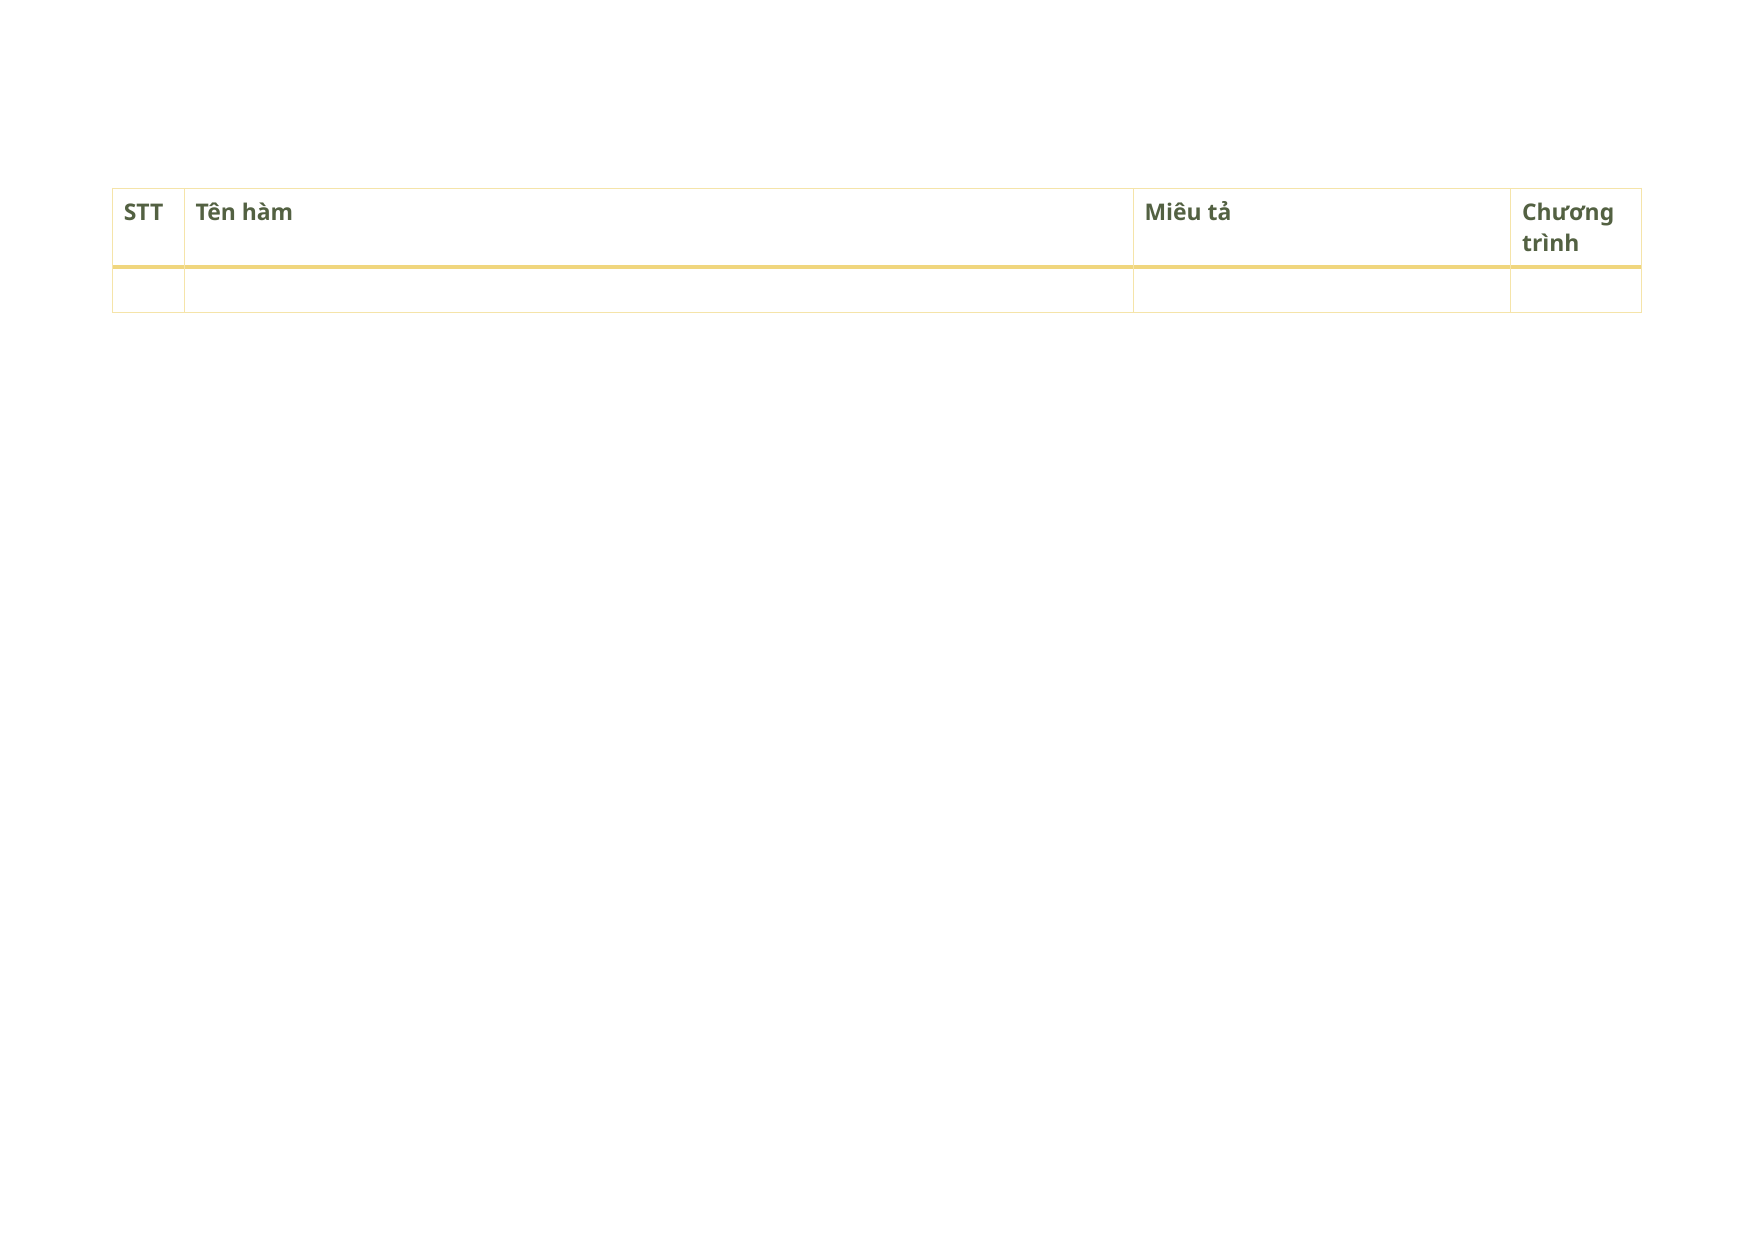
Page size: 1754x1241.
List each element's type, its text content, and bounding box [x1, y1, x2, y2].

table_cell [185, 269, 1133, 312]
table_header STT [113, 189, 184, 265]
table_header Miêu tả [1134, 189, 1510, 265]
table_header Tên hàm [185, 189, 1133, 265]
table_cell [1511, 269, 1641, 312]
table_cell [113, 269, 184, 312]
table_header Chương trình [1511, 189, 1641, 265]
table_cell [1134, 269, 1510, 312]
